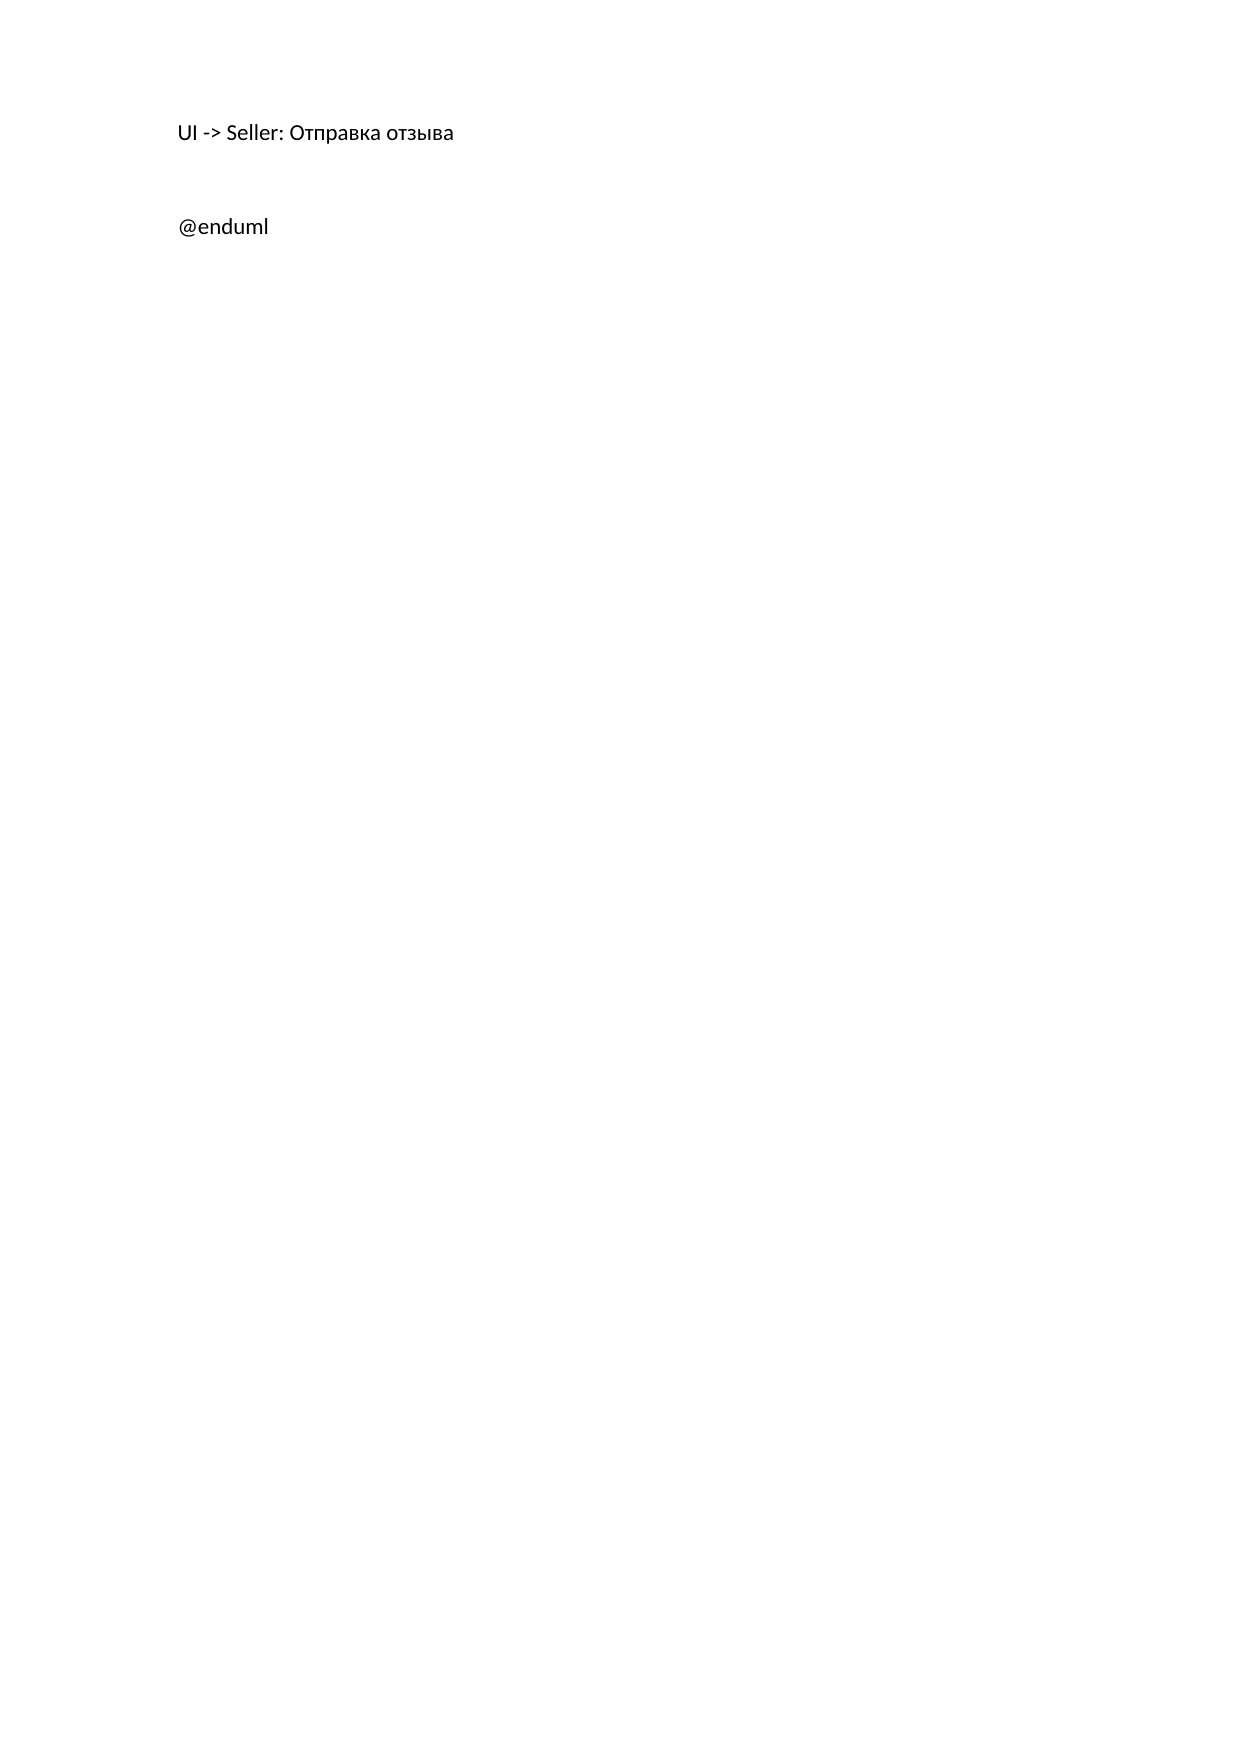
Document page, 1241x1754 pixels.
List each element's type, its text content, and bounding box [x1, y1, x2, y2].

text UI -> Seller: Отправка отзыва [177, 118, 1152, 146]
text @enduml [177, 212, 1152, 240]
